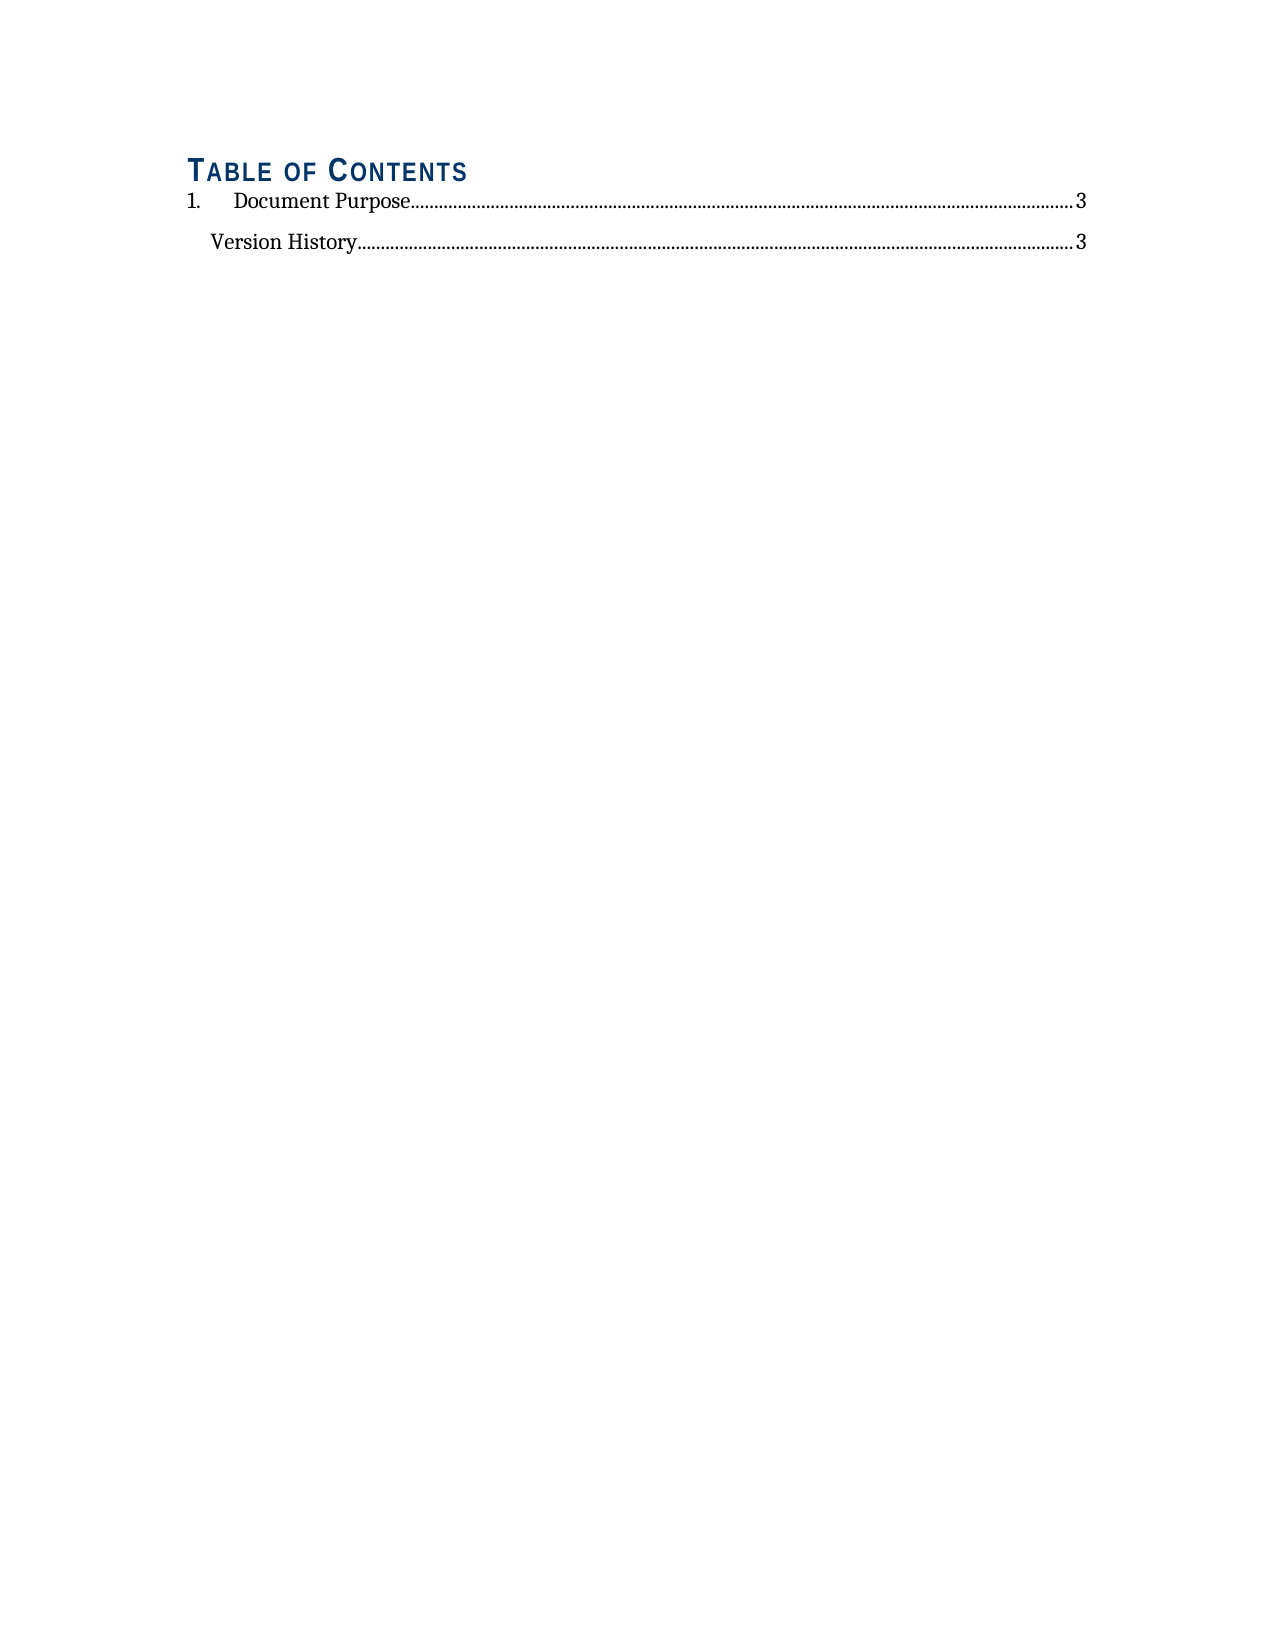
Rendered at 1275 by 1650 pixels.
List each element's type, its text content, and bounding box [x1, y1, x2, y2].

text Version History 3 [210, 229, 1087, 255]
subtitle Table of Contents [187, 150, 1087, 188]
text 1. Document Purpose 3 [187, 188, 1087, 214]
